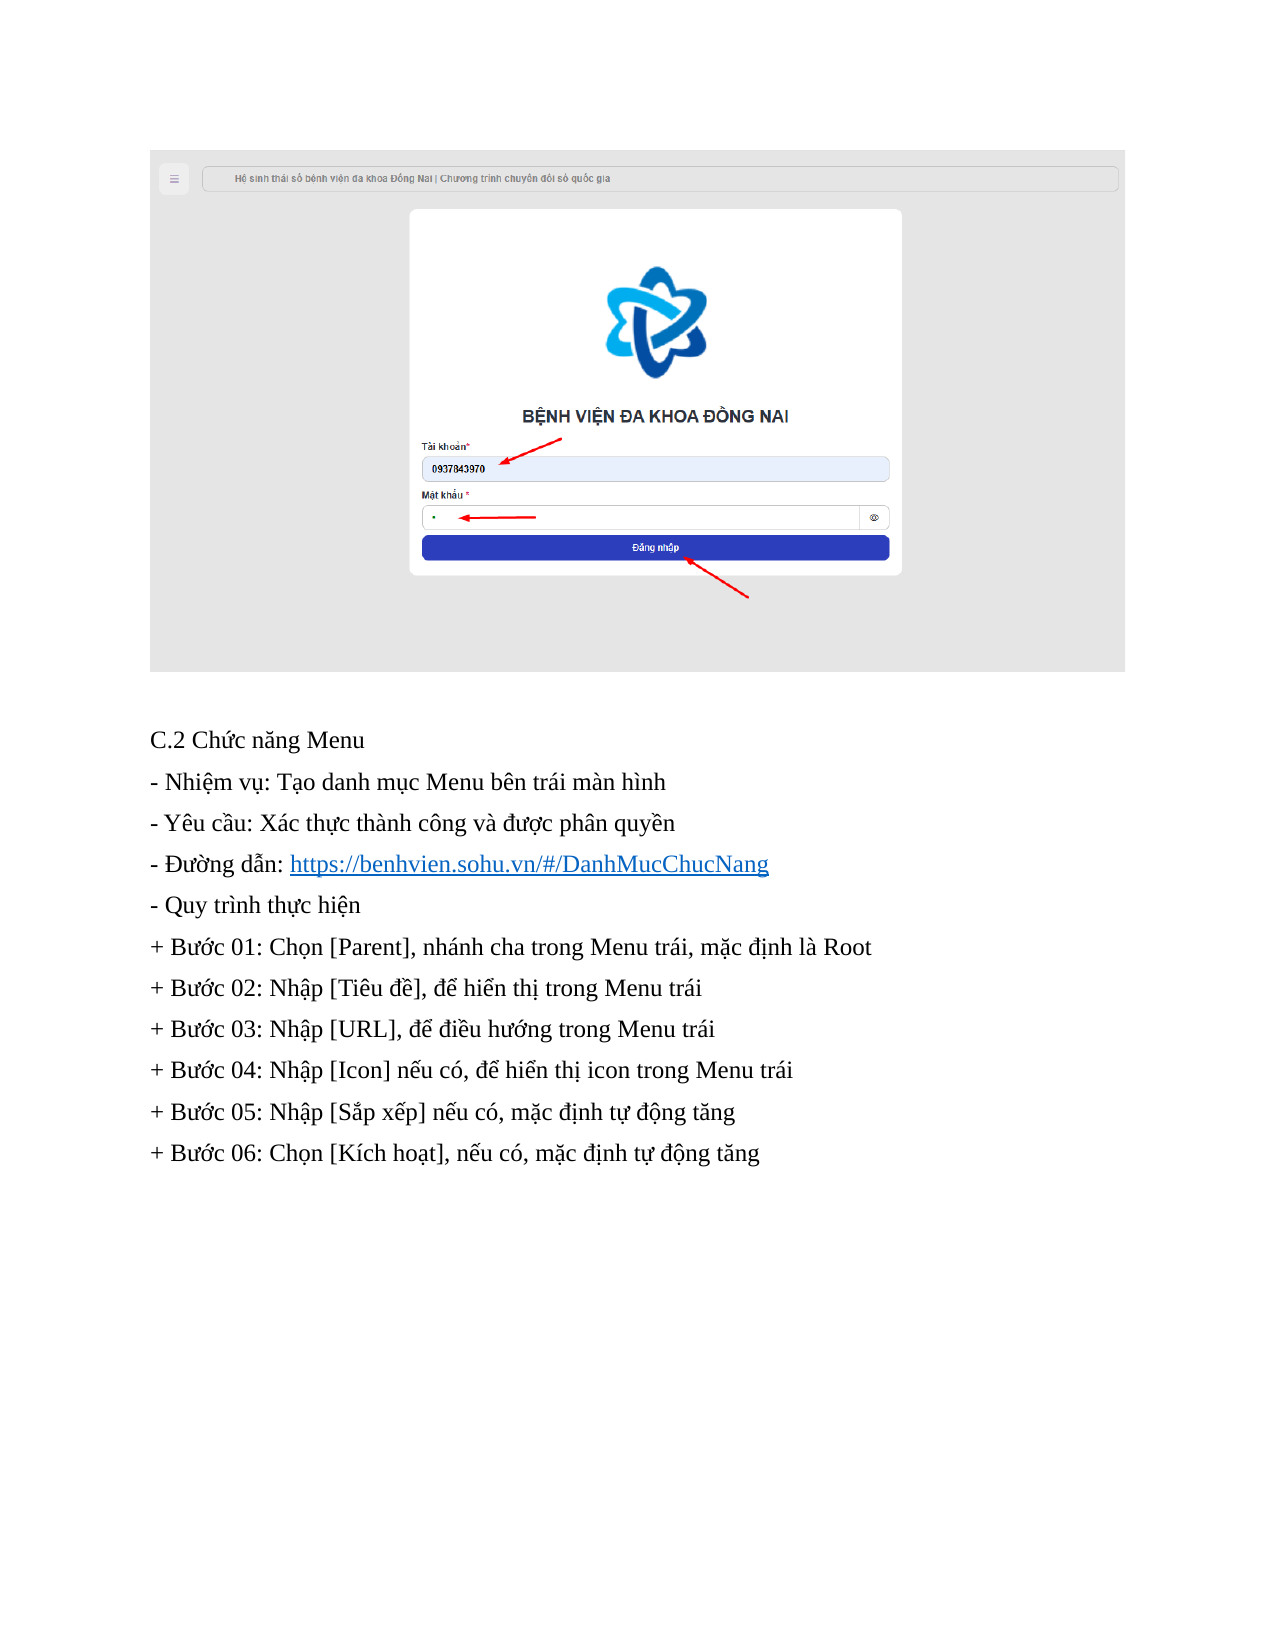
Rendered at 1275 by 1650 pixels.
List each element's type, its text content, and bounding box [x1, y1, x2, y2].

text - Quy trình thực hiện [150, 890, 1125, 919]
picture [150, 150, 1125, 672]
text + Bước 02: Nhập [Tiêu đề], để hiển thị trong Menu trái [150, 973, 1125, 1002]
text + Bước 03: Nhập [URL], để điều hướng trong Menu trái [150, 1014, 1125, 1043]
text - Nhiệm vụ: Tạo danh mục Menu bên trái màn hình [150, 767, 1125, 795]
text + Bước 06: Chọn [Kích hoạt], nếu có, mặc định tự động tăng [150, 1138, 1125, 1167]
text + Bước 05: Nhập [Sắp xếp] nếu có, mặc định tự động tăng [150, 1097, 1125, 1125]
text C.2 Chức năng Menu [150, 725, 1125, 754]
text - Yêu cầu: Xác thực thành công và được phân quyền [150, 808, 1125, 837]
text - Đường dẫn: https://benhvien.sohu.vn/#/DanhMucChucNang [150, 849, 1125, 878]
text + Bước 01: Chọn [Parent], nhánh cha trong Menu trái, mặc định là Root [150, 932, 1125, 960]
text + Bước 04: Nhập [Icon] nếu có, để hiển thị icon trong Menu trái [150, 1055, 1125, 1084]
